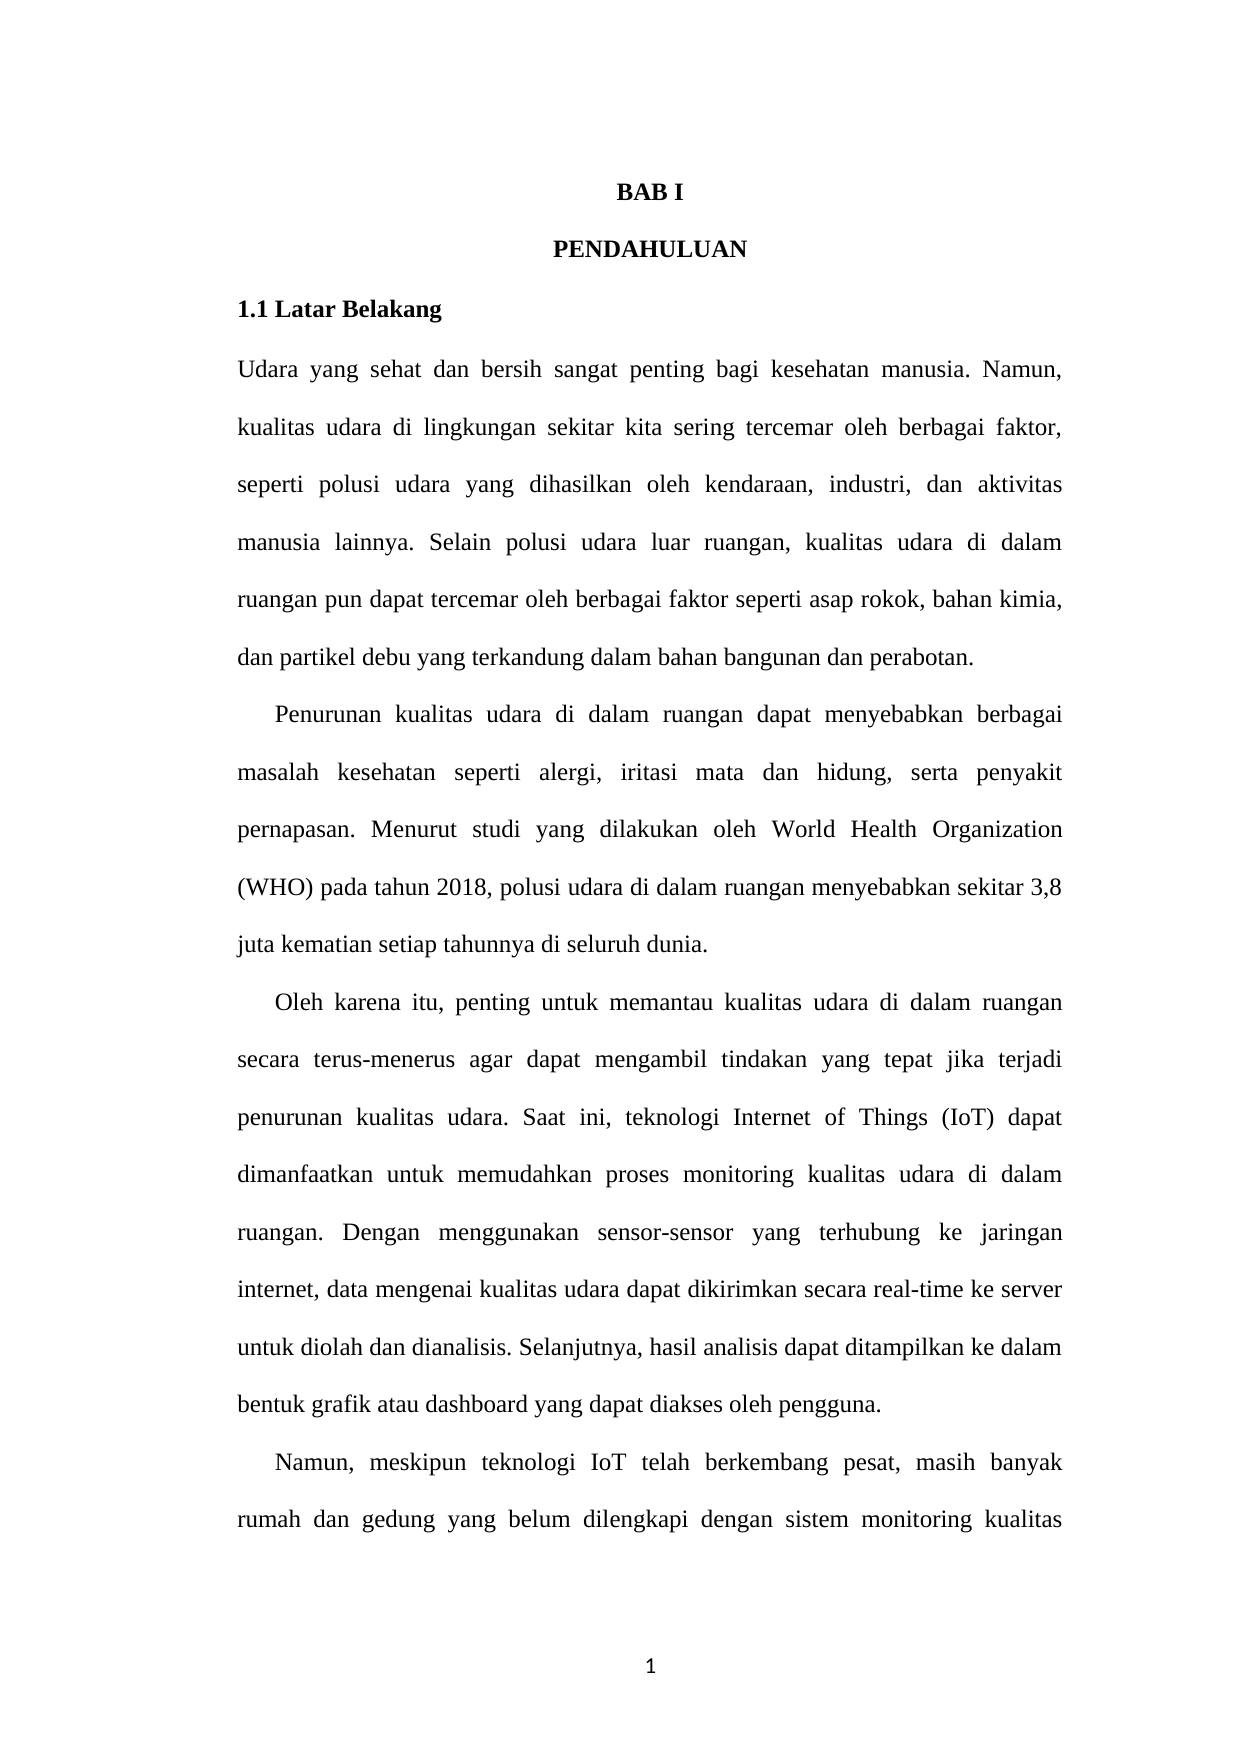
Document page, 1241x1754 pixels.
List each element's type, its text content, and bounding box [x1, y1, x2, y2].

list Latar Belakang [237, 294, 1063, 323]
text PENDAHULUAN [237, 234, 1063, 263]
text BAB I [237, 177, 1063, 206]
text Penurunan kualitas udara di dalam ruangan dapat menyebabkan berbagai masalah kesehatan seperti alergi, iritasi mata dan hidung, serta penyakit pernapasan. Menurut studi yang dilakukan oleh World Health Organization (WHO) pada tahun 2018, polusi udara di dalam ruangan menyebabkan sekitar 3,8 juta kematian setiap tahunnya di seluruh dunia. [237, 699, 1063, 958]
text Oleh karena itu, penting untuk memantau kualitas udara di dalam ruangan secara terus-menerus agar dapat mengambil tindakan yang tepat jika terjadi penurunan kualitas udara. Saat ini, teknologi Internet of Things (IoT) dapat dimanfaatkan untuk memudahkan proses monitoring kualitas udara di dalam ruangan. Dengan menggunakan sensor-sensor yang terhubung ke jaringan internet, data mengenai kualitas udara dapat dikirimkan secara real-time ke server untuk diolah dan dianalisis. Selanjutnya, hasil analisis dapat ditampilkan ke dalam bentuk grafik atau dashboard yang dapat diakses oleh pengguna. [237, 987, 1063, 1418]
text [237, 1447, 1063, 1533]
text Udara yang sehat dan bersih sangat penting bagi kesehatan manusia. Namun, kualitas udara di lingkungan sekitar kita sering tercemar oleh berbagai faktor, seperti polusi udara yang dihasilkan oleh kendaraan, industri, dan aktivitas manusia lainnya. Selain polusi udara luar ruangan, kualitas udara di dalam ruangan pun dapat tercemar oleh berbagai faktor seperti asap rokok, bahan kimia, dan partikel debu yang terkandung dalam bahan bangunan dan perabotan. [237, 354, 1063, 670]
